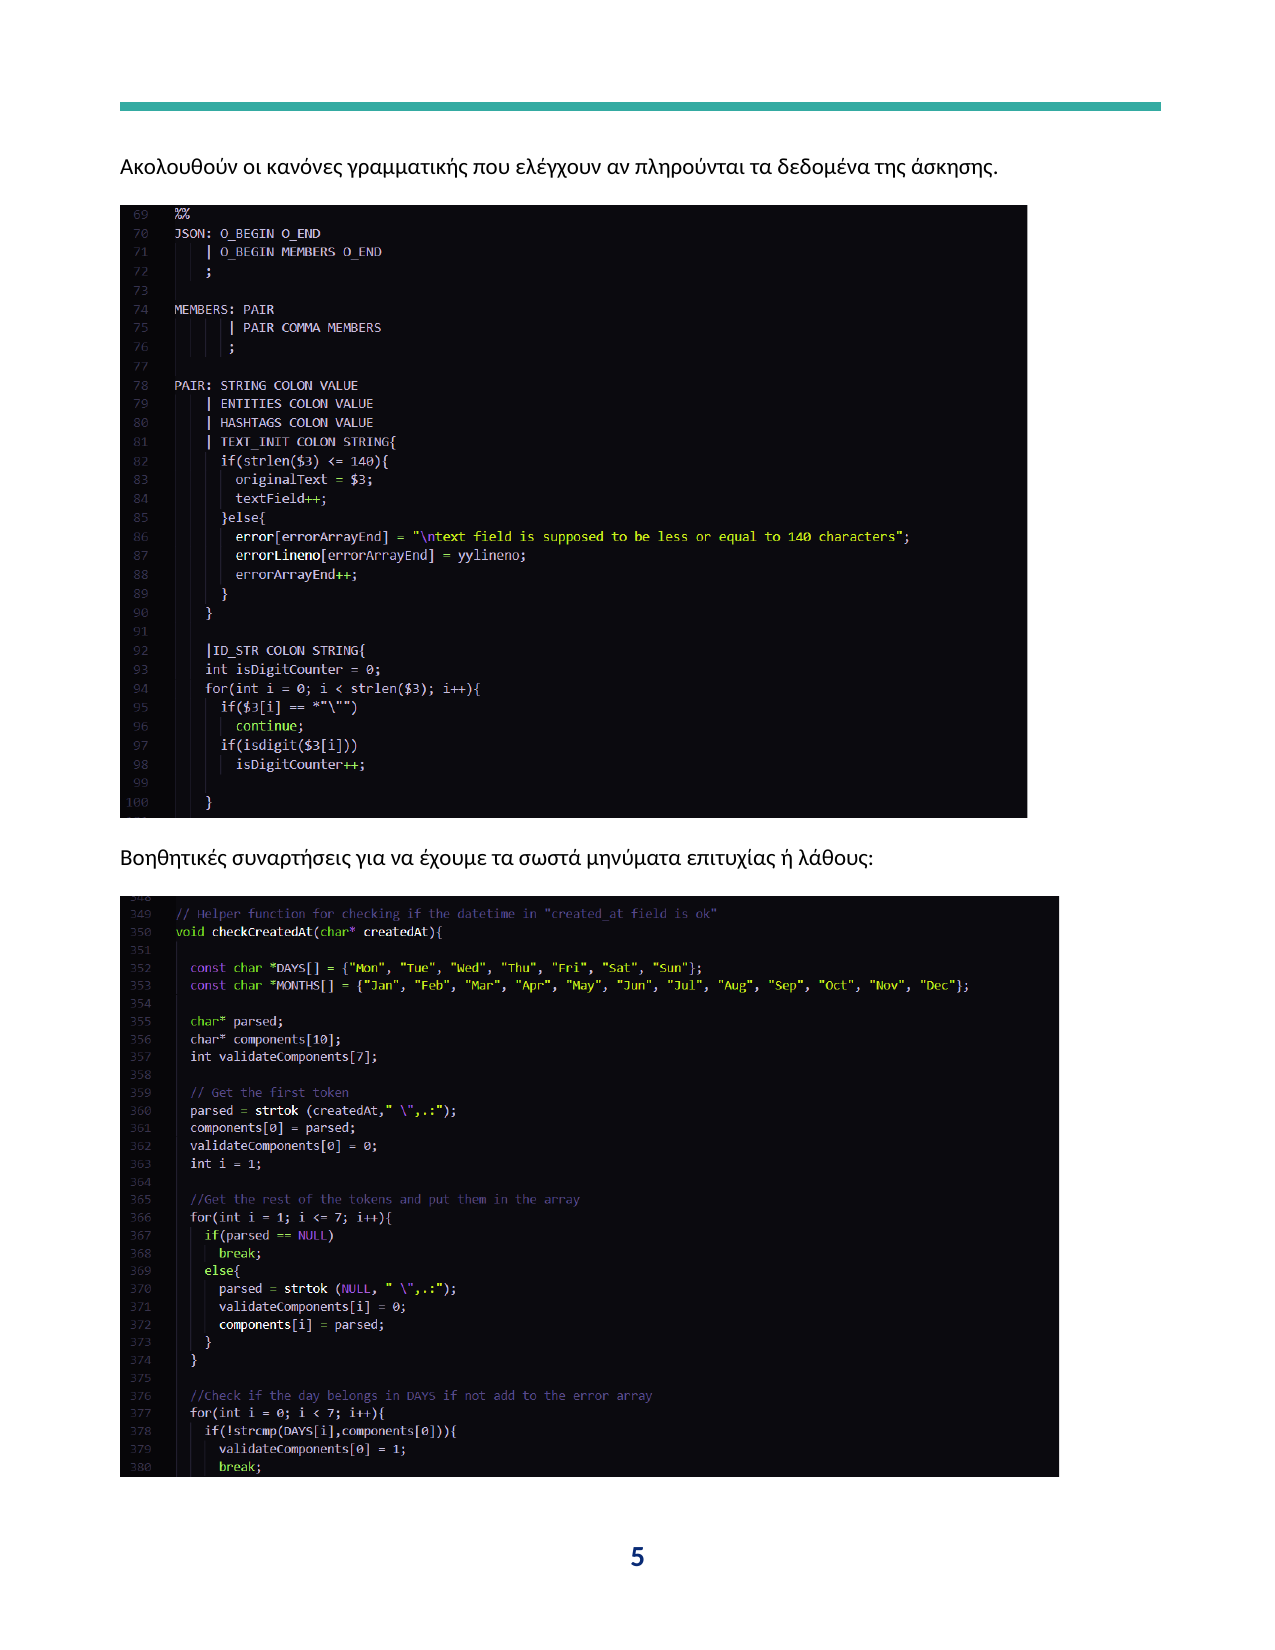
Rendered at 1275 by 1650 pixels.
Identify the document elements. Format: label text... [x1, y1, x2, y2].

text Bοηθητικές συναρτήσεις για να έχουμε τα σωστά μηνύματα επιτυχίας ή λάθους: [120, 843, 1155, 872]
picture [120, 205, 1028, 818]
picture [120, 896, 1060, 1477]
text Aκολουθούν οι κανόνες γραμματικής που ελέγχουν αν πληρούνται τα δεδομένα της άσκησης. [120, 152, 1155, 180]
